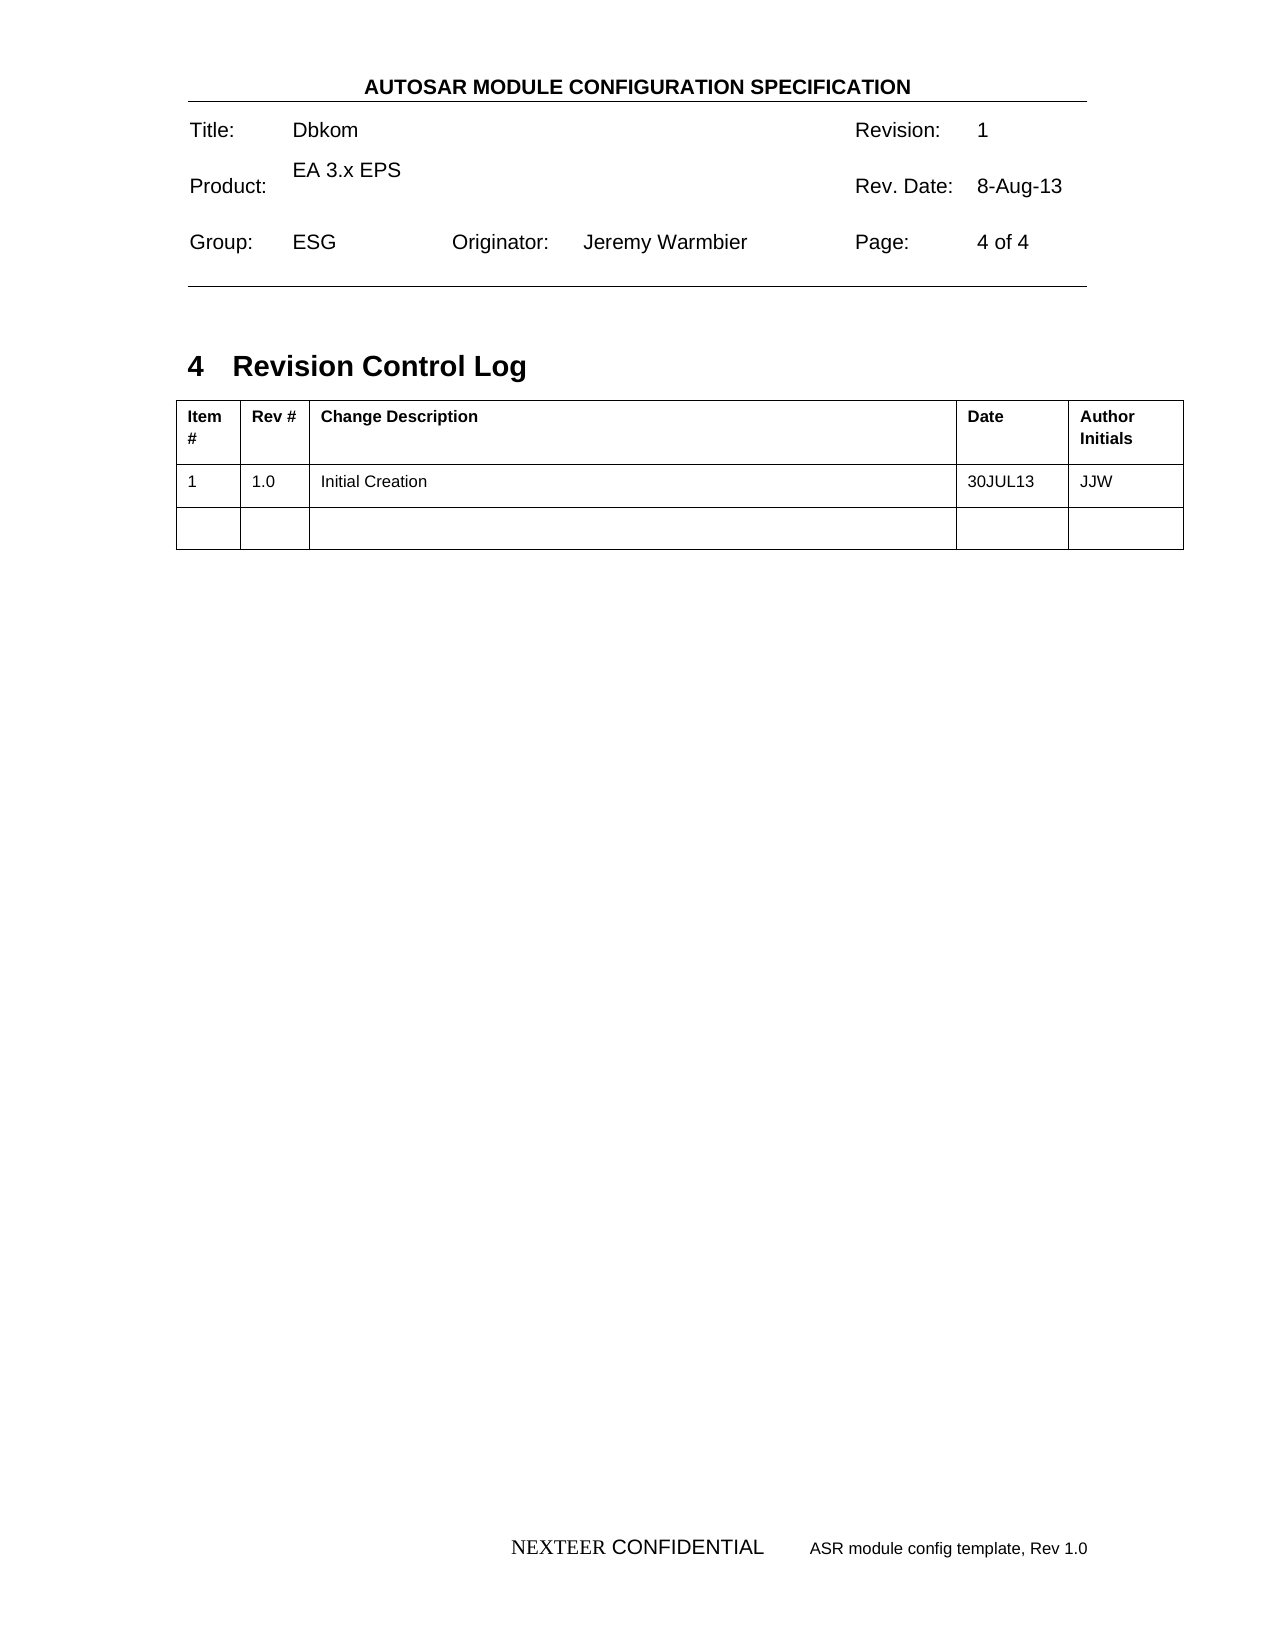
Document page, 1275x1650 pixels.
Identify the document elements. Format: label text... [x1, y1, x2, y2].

table_cell [1069, 508, 1183, 549]
table_header Rev # [241, 401, 309, 464]
table_cell 1 [177, 465, 240, 507]
table_cell Initial Creation [310, 465, 956, 507]
subtitle Revision Control Log [187, 349, 1087, 382]
table_cell [310, 508, 956, 549]
table_cell [241, 508, 309, 549]
table_cell JJW [1069, 465, 1183, 507]
table_cell 1.0 [241, 465, 309, 507]
table_cell [957, 508, 1068, 549]
table_header Author Initials [1069, 401, 1183, 464]
table_header Change Description [310, 401, 956, 464]
table_header Item # [177, 401, 240, 464]
table_cell 30JUL13 [957, 465, 1068, 507]
table_header Date [957, 401, 1068, 464]
table_cell [177, 508, 240, 549]
